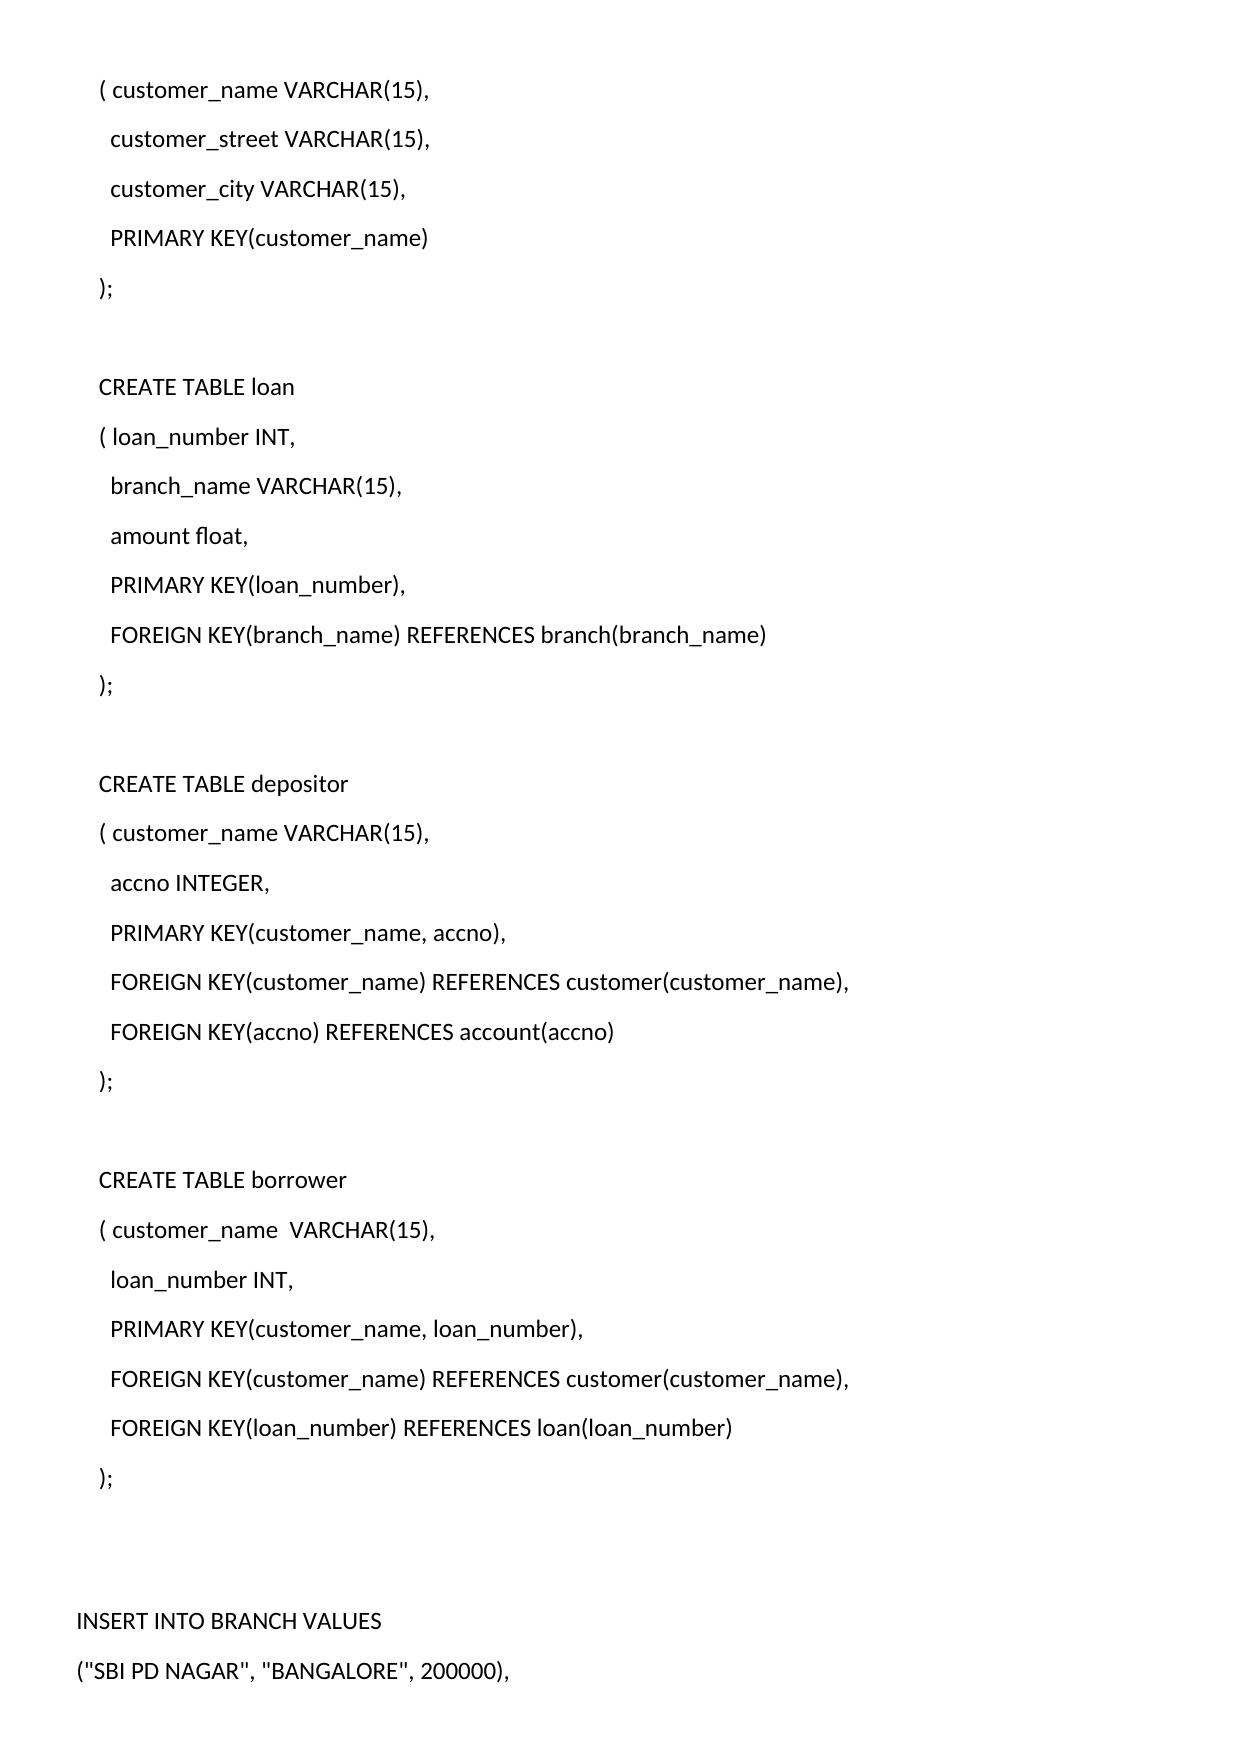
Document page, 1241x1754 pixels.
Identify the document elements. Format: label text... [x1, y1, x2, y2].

text FOREIGN KEY(loan_number) REFERENCES loan(loan_number) [76, 1413, 1090, 1443]
text accno INTEGER, [76, 867, 1090, 898]
text CREATE TABLE loan [76, 371, 1090, 402]
text ); [76, 1066, 1090, 1096]
text FOREIGN KEY(customer_name) REFERENCES customer(customer_name), [76, 966, 1090, 997]
text ( customer_name VARCHAR(15), [76, 818, 1090, 848]
text branch_name VARCHAR(15), [76, 471, 1090, 501]
text PRIMARY KEY(customer_name) [76, 223, 1090, 253]
text INSERT INTO BRANCH VALUES [76, 1606, 1090, 1636]
text amount float, [76, 520, 1090, 551]
text ( customer_name VARCHAR(15), [76, 1214, 1090, 1245]
text ); [76, 1462, 1090, 1493]
text ); [76, 669, 1090, 699]
text ); [76, 272, 1090, 303]
text PRIMARY KEY(loan_number), [76, 570, 1090, 600]
text ( loan_number INT, [76, 421, 1090, 451]
text loan_number INT, [76, 1264, 1090, 1294]
text customer_street VARCHAR(15), [76, 123, 1090, 154]
text FOREIGN KEY(branch_name) REFERENCES branch(branch_name) [76, 619, 1090, 650]
text FOREIGN KEY(customer_name) REFERENCES customer(customer_name), [76, 1363, 1090, 1393]
text ( customer_name VARCHAR(15), [76, 74, 1090, 104]
text PRIMARY KEY(customer_name, loan_number), [76, 1313, 1090, 1344]
text FOREIGN KEY(accno) REFERENCES account(accno) [76, 1016, 1090, 1046]
text customer_city VARCHAR(15), [76, 173, 1090, 203]
text ("SBI PD NAGAR", "BANGALORE", 200000), [76, 1655, 1090, 1686]
text PRIMARY KEY(customer_name, accno), [76, 917, 1090, 947]
text CREATE TABLE borrower [76, 1165, 1090, 1195]
text CREATE TABLE depositor [76, 768, 1090, 798]
